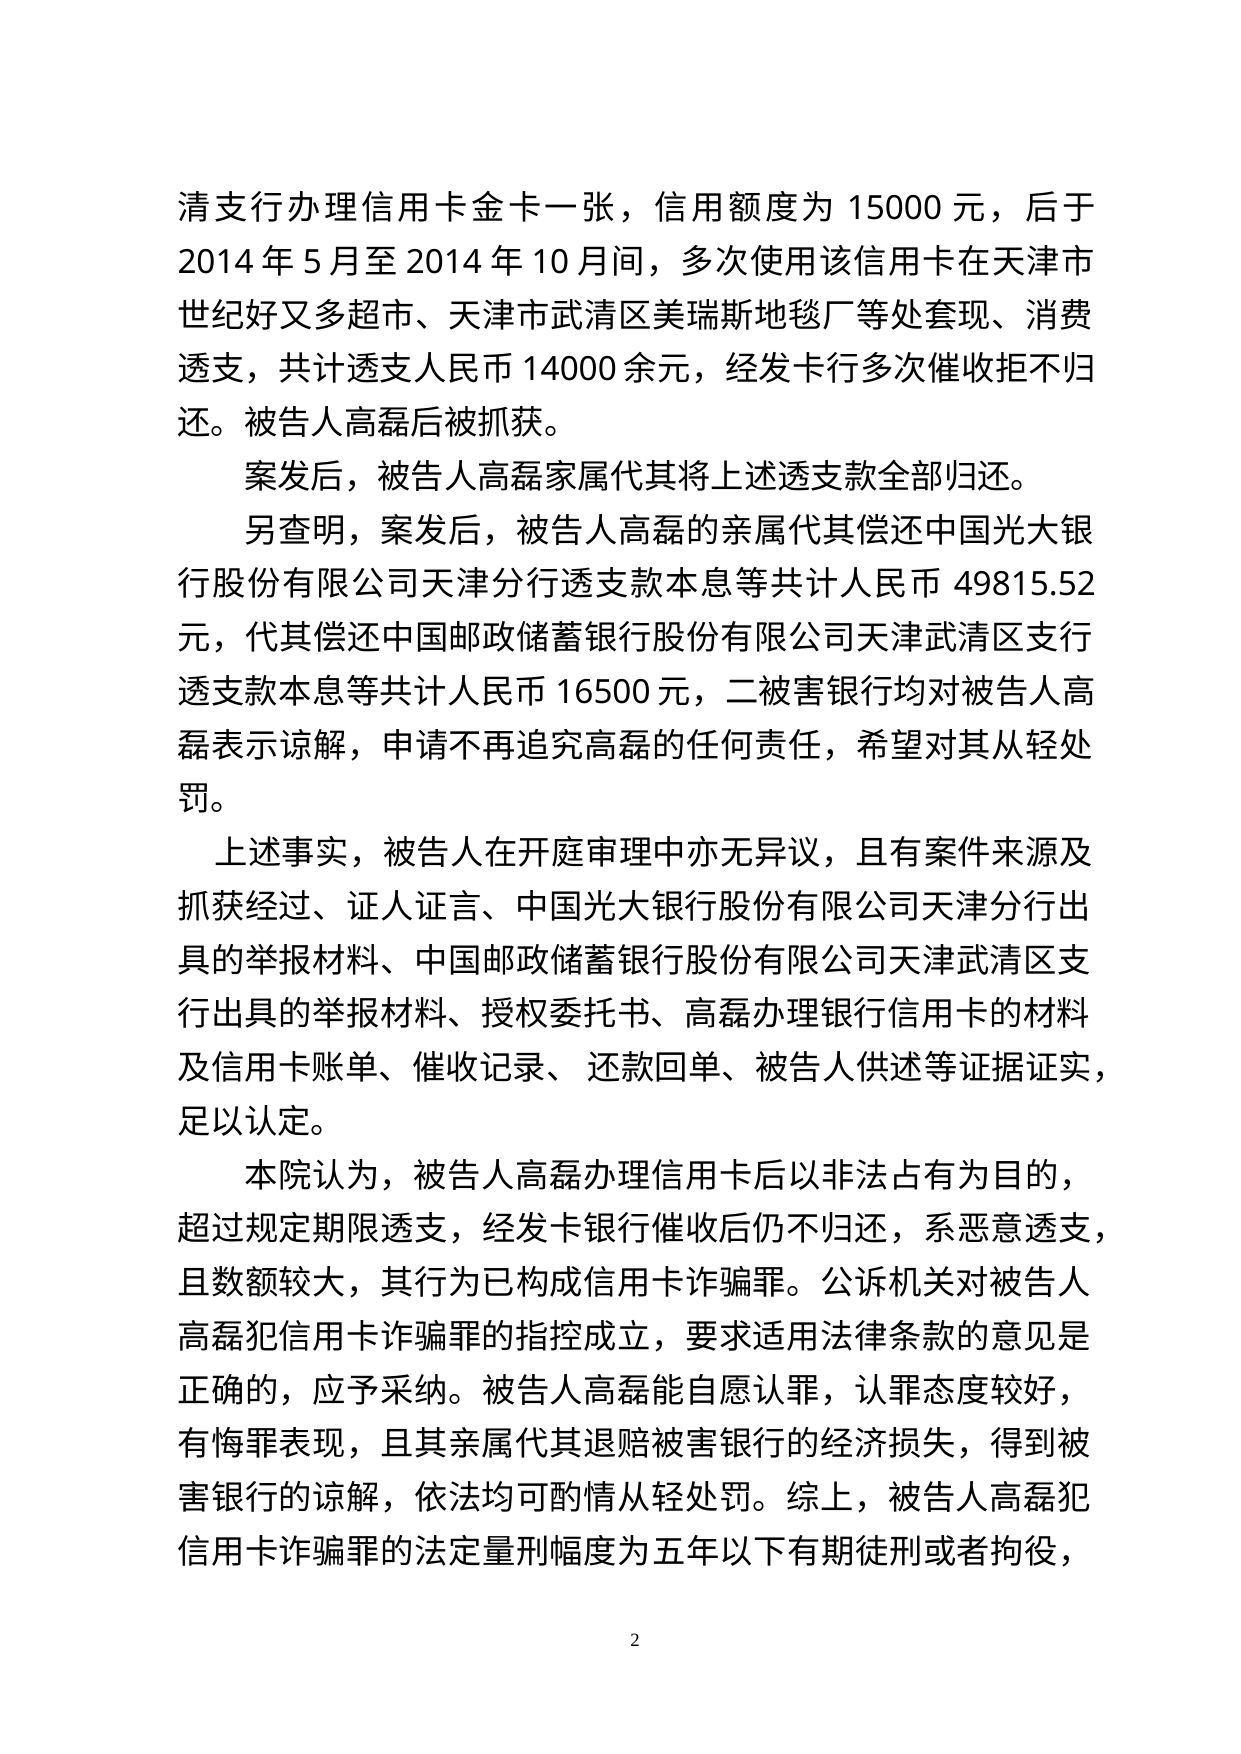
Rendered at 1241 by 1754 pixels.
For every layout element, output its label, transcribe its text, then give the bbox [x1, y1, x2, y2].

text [177, 178, 1096, 447]
text 另查明，案发后，被告人高磊的亲属代其偿还中国光大银行股份有限公司天津分行透支款本息等共计人民币49815.52元，代其偿还中国邮政储蓄银行股份有限公司天津武清区支行透支款本息等共计人民币16500元，二被害银行均对被告人高磊表示谅解，申请不再追究高磊的任何责任，希望对其从轻处罚。 [177, 501, 1096, 823]
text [177, 1146, 1092, 1576]
text 案发后，被告人高磊家属代其将上述透支款全部归还。 [177, 447, 1096, 501]
text 上述事实，被告人在开庭审理中亦无异议，且有案件来源及抓获经过、证人证言、中国光大银行股份有限公司天津分行出具的举报材料、中国邮政储蓄银行股份有限公司天津武清区支行出具的举报材料、授权委托书、高磊办理银行信用卡的材料及信用卡账单、催收记录、 还款回单、被告人供述等证据证实，足以认定。 [177, 823, 1092, 1146]
